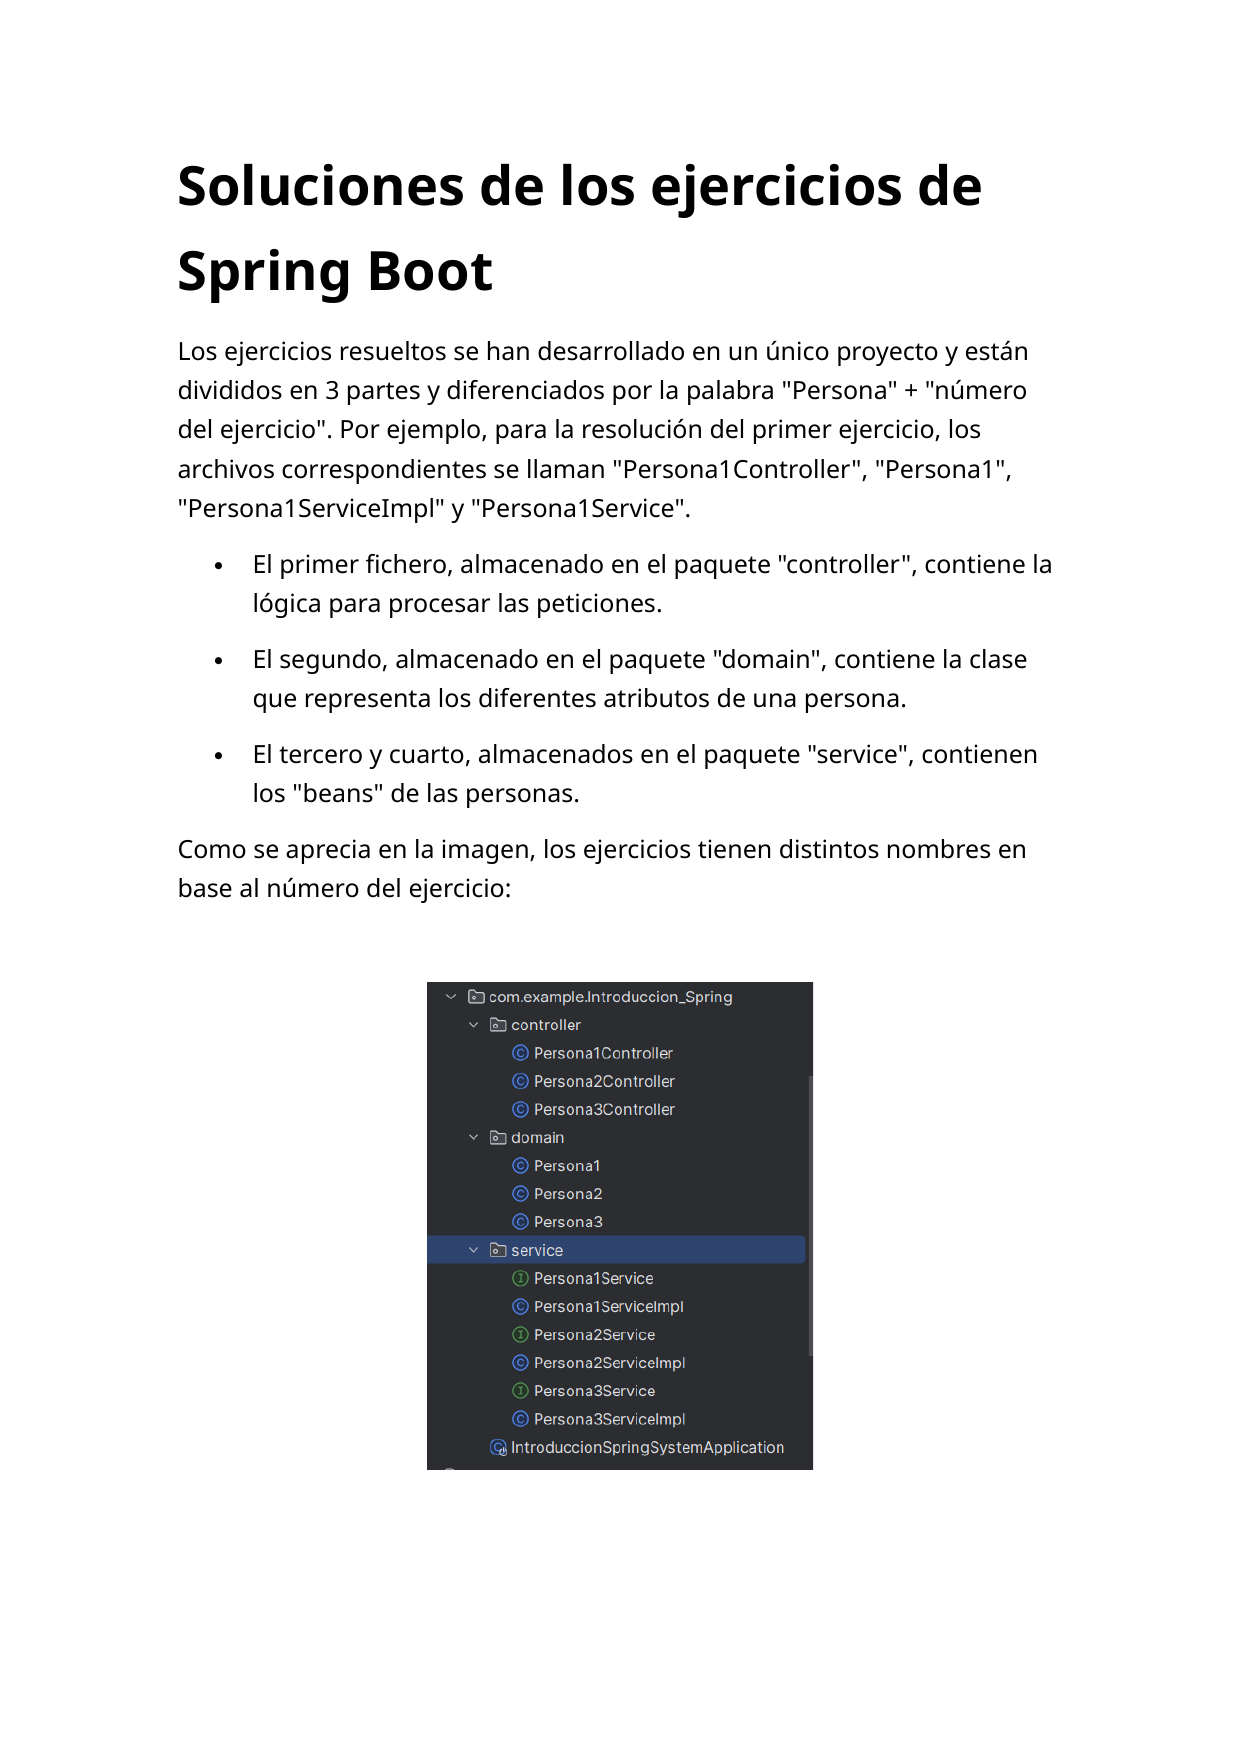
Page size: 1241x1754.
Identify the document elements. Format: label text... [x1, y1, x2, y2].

text Como se aprecia en la imagen, los ejercicios tienen distintos nombres en base al número del ejercicio: [177, 831, 1063, 904]
text Los ejercicios resueltos se han desarrollado en un único proyecto y están divididos en 3 partes y diferenciados por la palabra "Persona" + "número del ejercicio". Por ejemplo, para la resolución del primer ejercicio, los archivos correspondientes se llaman "Persona1Controller", "Persona1", "Persona1ServiceImpl" y "Persona1Service". [177, 334, 1063, 524]
list El segundo, almacenado en el paquete "domain", contiene la clase que representa los diferentes atributos de una persona. [215, 641, 1063, 714]
picture [427, 982, 814, 1470]
list El primer fichero, almacenado en el paquete "controller", contiene la lógica para procesar las peticiones. [215, 546, 1063, 619]
text Soluciones de los ejercicios de Spring Boot [177, 148, 1063, 306]
list El tercero y cuarto, almacenados en el paquete "service", contienen los "beans" de las personas. [215, 736, 1063, 809]
